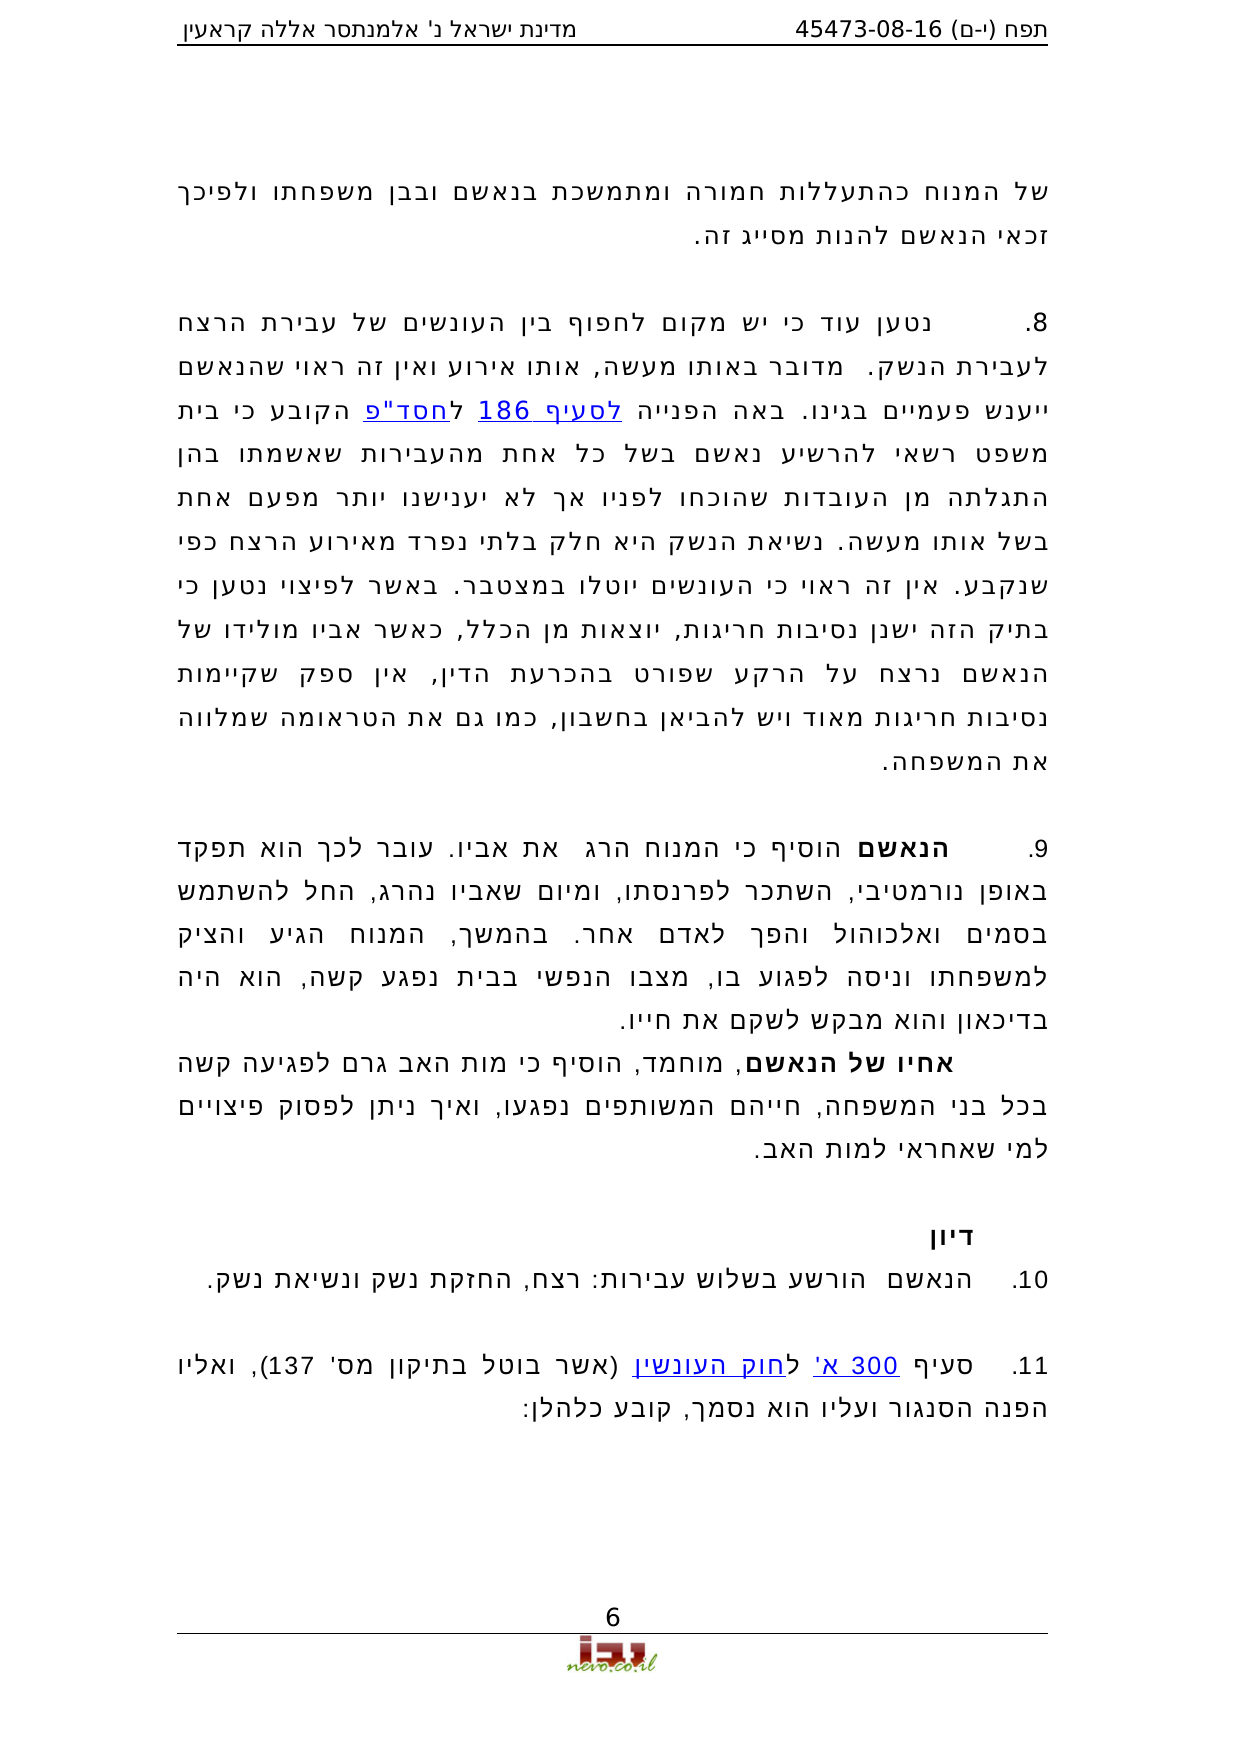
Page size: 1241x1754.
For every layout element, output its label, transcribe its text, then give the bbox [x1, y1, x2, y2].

text 11. סעיף 300 א' לחוק העונשין (אשר בוטל בתיקון מס' 137), ואליו הפנה הסנגור ועליו הוא נסמך, קובע כלהלן: [177, 1351, 1048, 1423]
text דיון [177, 1222, 1048, 1250]
text 9. הנאשם הוסיף כי המנוח הרג את אביו. עובר לכך הוא תפקד באופן נורמטיבי, השתכר לפרנסתו, ומיום שאביו נהרג, החל להשתמש בסמים ואלכוהול והפך לאדם אחר. בהמשך, המנוח הגיע והציק למשפחתו וניסה לפגוע בו, מצבו הנפשי בבית נפגע קשה, הוא היה בדיכאון והוא מבקש לשקם את חייו. [177, 833, 1048, 1035]
picture [567, 1635, 659, 1673]
text אחיו של הנאשם, מוחמד, הוסיף כי מות האב גרם לפגיעה קשה בכל בני המשפחה, חייהם המשותפים נפגעו, ואיך ניתן לפסוק פיצויים למי שאחראי למות האב. [177, 1049, 1048, 1164]
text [177, 177, 1048, 250]
text 10. הנאשם הורשע בשלוש עבירות: רצח, החזקת נשק ונשיאת נשק. [177, 1265, 1048, 1293]
text 8. נטען עוד כי יש מקום לחפוף בין העונשים של עבירת הרצח לעבירת הנשק. מדובר באותו מעשה, אותו אירוע ואין זה ראוי שהנאשם ייענש פעמיים בגינו. באה הפנייה לסעיף 186 לחסד"פ הקובע כי בית משפט רשאי להרשיע נאשם בשל כל אחת מהעבירות שאשמתו בהן התגלתה מן העובדות שהוכחו לפניו אך לא יענישנו יותר מפעם אחת בשל אותו מעשה. נשיאת הנשק היא חלק בלתי נפרד מאירוע הרצח כפי שנקבע. אין זה ראוי כי העונשים יוטלו במצטבר. באשר לפיצוי נטען כי בתיק הזה ישנן נסיבות חריגות, יוצאות מן הכלל, כאשר אביו מולידו של הנאשם נרצח על הרקע שפורט בהכרעת הדין, אין ספק שקיימות נסיבות חריגות מאוד ויש להביאן בחשבון, כמו גם את הטראומה שמלווה את המשפחה. [177, 308, 1048, 776]
